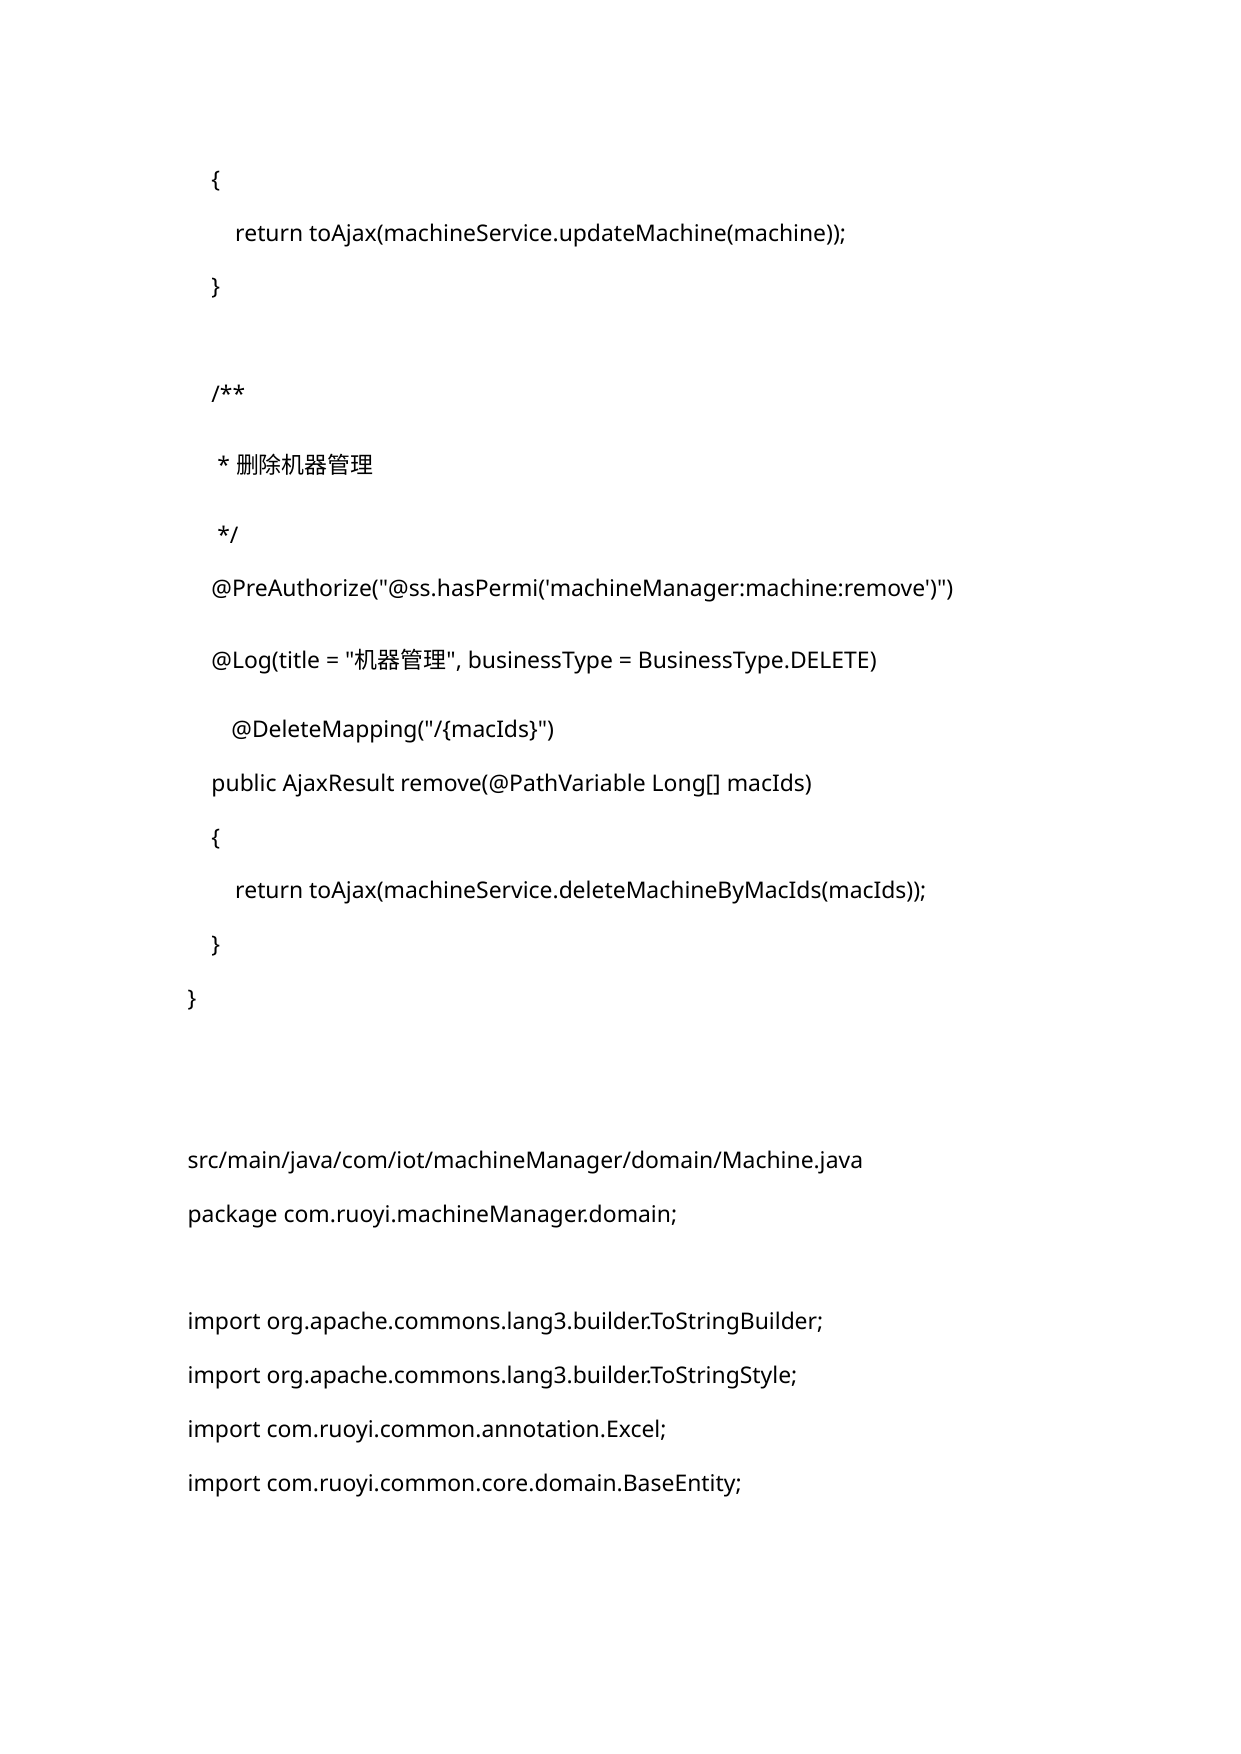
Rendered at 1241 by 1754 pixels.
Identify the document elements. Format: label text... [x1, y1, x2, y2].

text } [187, 982, 1053, 1014]
text * 删除机器管理 [187, 431, 1053, 496]
text */ [187, 518, 1053, 550]
text import org.apache.commons.lang3.builder.ToStringStyle; [187, 1358, 1053, 1391]
text public AjaxResult remove(@PathVariable Long[] macIds) [187, 766, 1053, 799]
text { [187, 820, 1053, 852]
text { [187, 162, 1053, 194]
text } [187, 270, 1053, 302]
text return toAjax(machineService.deleteMachineByMacIds(macIds)); [187, 874, 1053, 906]
text return toAjax(machineService.updateMachine(machine)); [187, 216, 1053, 248]
text import com.ruoyi.common.annotation.Excel; [187, 1412, 1053, 1445]
text import org.apache.commons.lang3.builder.ToStringBuilder; [187, 1305, 1053, 1337]
text @PreAuthorize("@ss.hasPermi('machineManager:machine:remove')") [187, 572, 1053, 604]
text import com.ruoyi.common.core.domain.BaseEntity; [187, 1466, 1053, 1499]
text @DeleteMapping("/{macIds}") [187, 712, 1053, 745]
text @Log(title = "机器管理", businessType = BusinessType.DELETE) [187, 626, 1053, 691]
text } [187, 928, 1053, 960]
text /** [187, 377, 1053, 410]
text package com.ruoyi.machineManager.domain; [187, 1197, 1053, 1229]
text src/main/java/com/iot/machineManager/domain/Machine.java [187, 1143, 1053, 1176]
